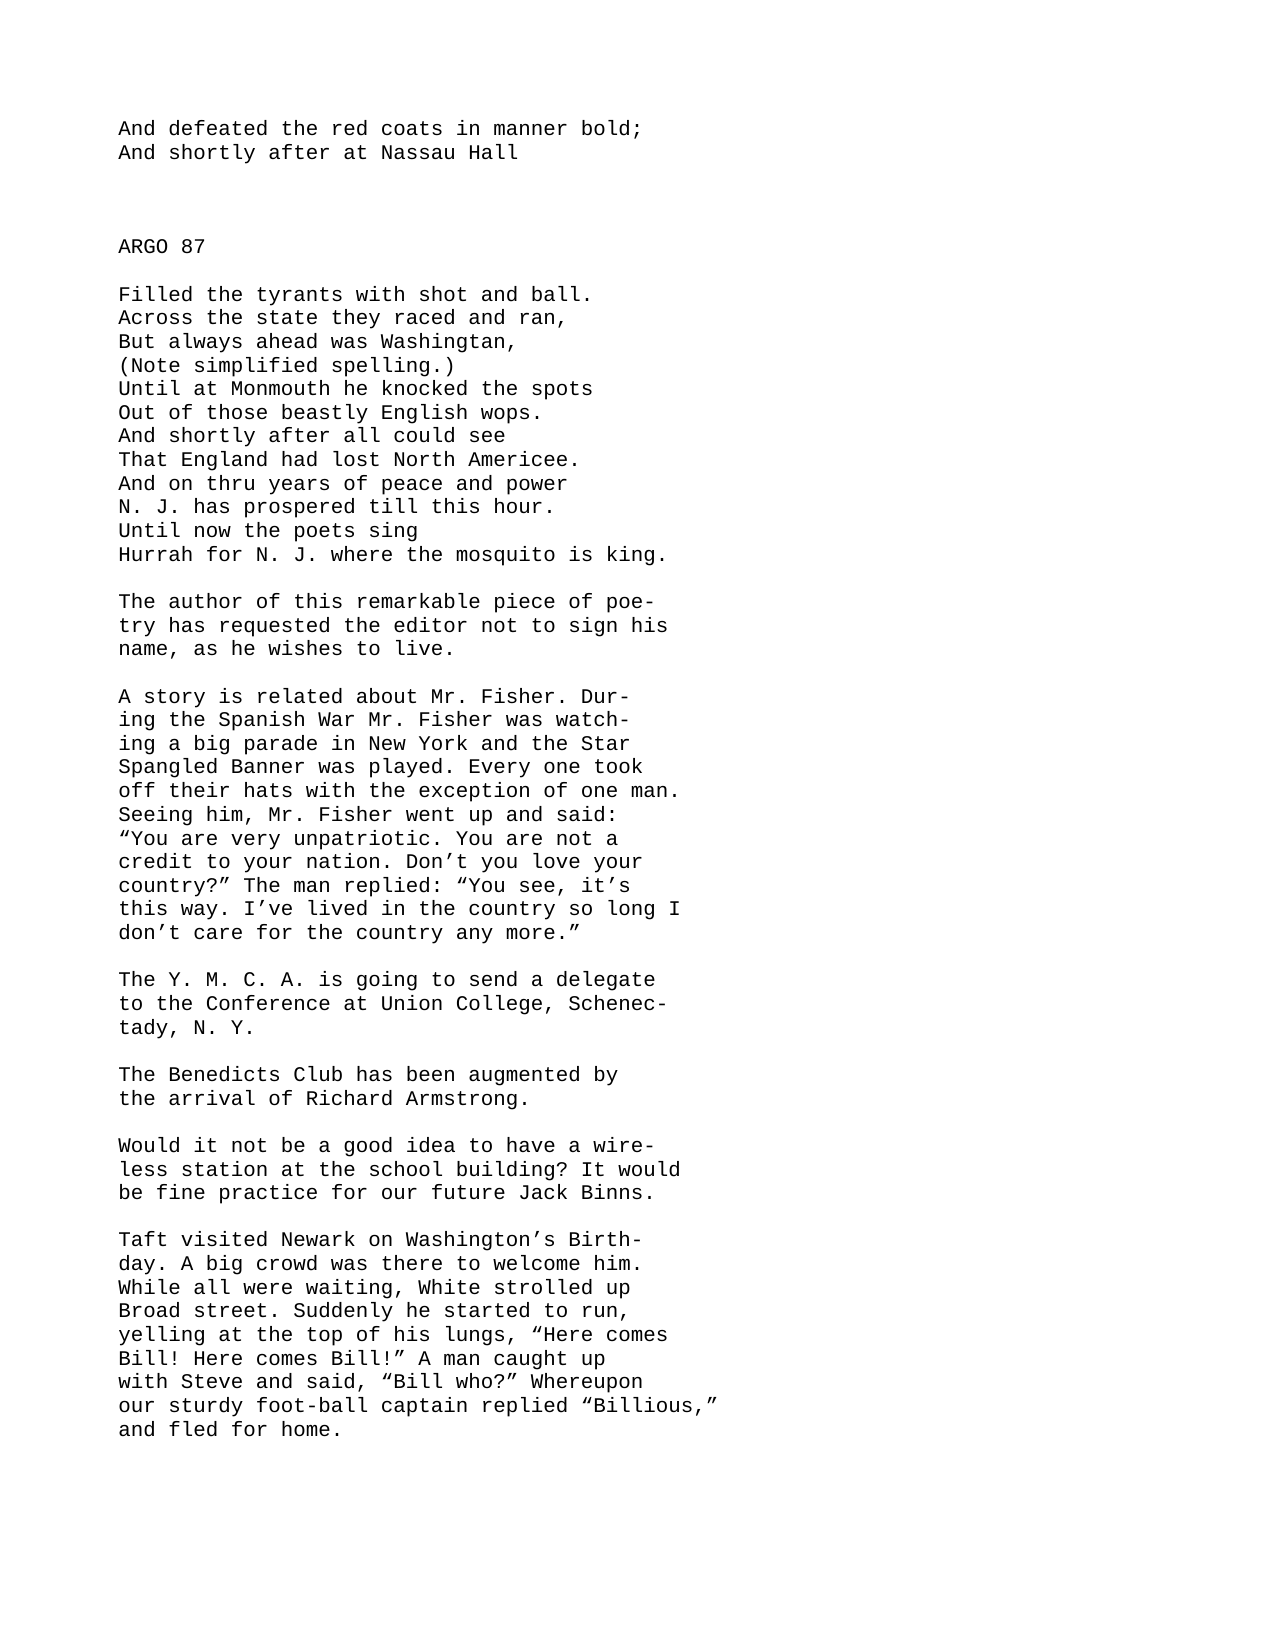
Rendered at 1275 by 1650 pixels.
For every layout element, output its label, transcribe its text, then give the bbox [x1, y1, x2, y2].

text The author of this remarkable piece of poe- [118, 591, 1157, 615]
text ing the Spanish War Mr. Fisher was watch- [118, 709, 1157, 733]
text A story is related about Mr. Fisher. Dur- [118, 686, 1157, 709]
text Seeing him, Mr. Fisher went up and said: [118, 804, 1157, 827]
text Until at Monmouth he knocked the spots [118, 378, 1157, 402]
text N. J. has prospered till this hour. [118, 496, 1157, 520]
text Hurrah for N. J. where the mosquito is king. [118, 544, 1157, 567]
text “You are very unpatriotic. You are not a [118, 827, 1157, 851]
text tady, N. Y. [118, 1017, 1157, 1040]
text Across the state they raced and ran, [118, 307, 1157, 331]
text don’t care for the country any more.” [118, 922, 1157, 946]
text with Steve and said, “Bill who?” Whereupon [118, 1371, 1157, 1395]
text the arrival of Richard Armstrong. [118, 1088, 1157, 1111]
text off their hats with the exception of one man. [118, 780, 1157, 804]
text Out of those beastly English wops. [118, 402, 1157, 426]
text And shortly after at Nassau Hall [118, 142, 1157, 165]
text (Note simplified spelling.) [118, 354, 1157, 378]
text Bill! Here comes Bill!” A man caught up [118, 1348, 1157, 1371]
text day. A big crowd was there to welcome him. [118, 1253, 1157, 1277]
text yelling at the top of his lungs, “Here comes [118, 1324, 1157, 1348]
text less station at the school building? It would [118, 1158, 1157, 1182]
text Filled the tyrants with shot and ball. [118, 284, 1157, 307]
text try has requested the editor not to sign his [118, 615, 1157, 638]
text Until now the poets sing [118, 520, 1157, 544]
text The Y. M. C. A. is going to send a delegate [118, 969, 1157, 993]
text to the Conference at Union College, Schenec- [118, 993, 1157, 1017]
text credit to your nation. Don’t you love your [118, 851, 1157, 875]
text Would it not be a good idea to have a wire- [118, 1135, 1157, 1158]
text name, as he wishes to live. [118, 638, 1157, 662]
text That England had lost North Americee. [118, 449, 1157, 473]
text ARGO 87 [118, 236, 1157, 260]
text While all were waiting, White strolled up [118, 1277, 1157, 1300]
text country?” The man replied: “You see, it’s [118, 875, 1157, 898]
text And on thru years of peace and power [118, 473, 1157, 496]
text be fine practice for our future Jack Binns. [118, 1182, 1157, 1206]
text Broad street. Suddenly he started to run, [118, 1300, 1157, 1324]
text our sturdy foot-ball captain replied “Billious,” [118, 1395, 1157, 1419]
text The Benedicts Club has been augmented by [118, 1064, 1157, 1088]
text Taft visited Newark on Washington’s Birth- [118, 1229, 1157, 1253]
text ing a big parade in New York and the Star [118, 733, 1157, 757]
text And defeated the red coats in manner bold; [118, 118, 1157, 142]
text and fled for home. [118, 1419, 1157, 1442]
text But always ahead was Washingtan, [118, 331, 1157, 354]
text this way. I’ve lived in the country so long I [118, 898, 1157, 922]
text Spangled Banner was played. Every one took [118, 757, 1157, 780]
text And shortly after all could see [118, 426, 1157, 449]
